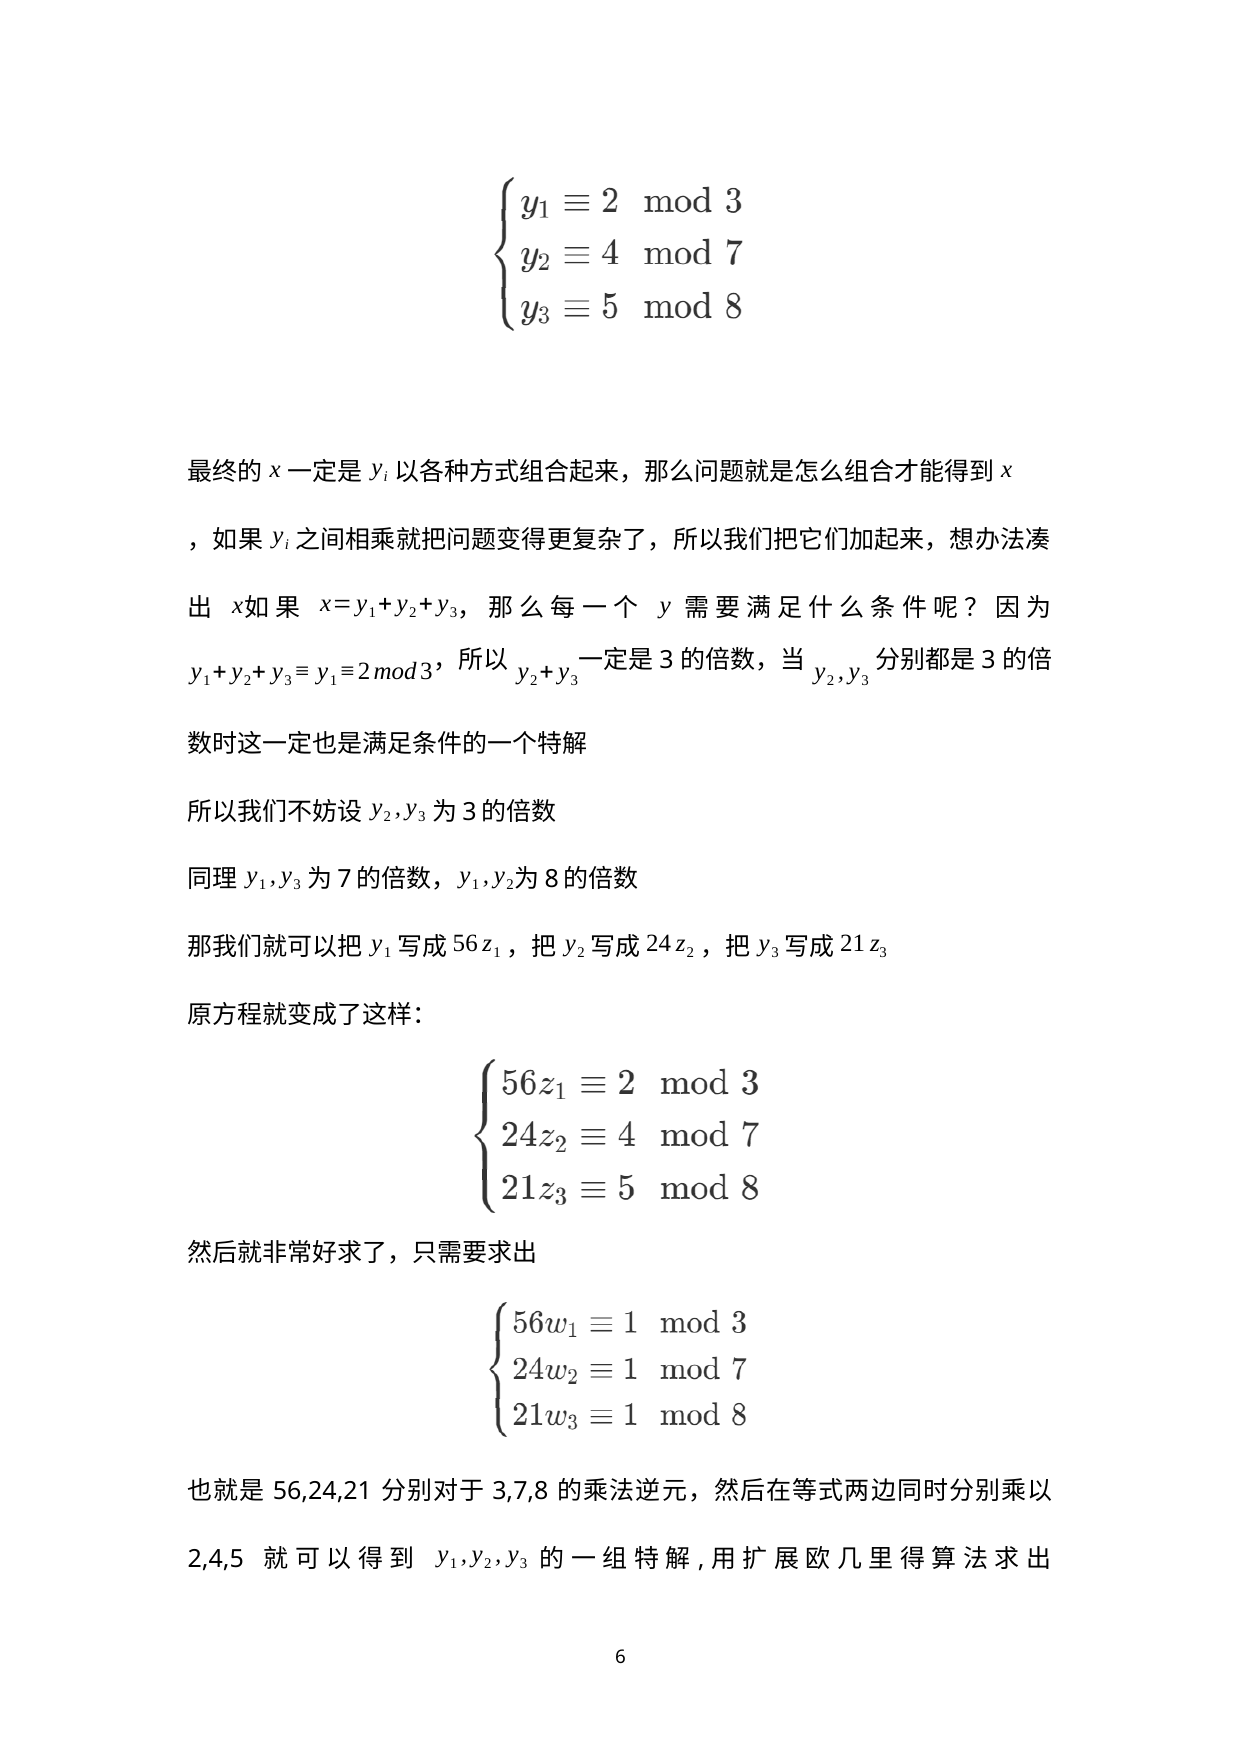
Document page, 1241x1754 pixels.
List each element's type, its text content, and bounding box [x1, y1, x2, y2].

text 原方程就变成了这样： [187, 979, 1053, 1047]
picture [454, 1284, 786, 1451]
text 然后就非常好求了，只需要求出 [187, 1217, 1053, 1284]
text 所以我们不妨设 为3的倍数 [187, 775, 1053, 843]
picture [478, 163, 762, 337]
text 也就是 56,24,21 分别对于 3,7,8 的乘法逆元，然后在等式两边同时分别乘以 2,4,5 就可以得到 的一组特解,用扩展欧几里得算法求出 ，所以 于是 [187, 1454, 1053, 1590]
text 同理 为7的倍数，为8的倍数 [187, 843, 1053, 911]
picture [456, 1046, 784, 1213]
text 那我们就可以把 写成 ，把 写成 ，把 写成 [187, 911, 1053, 979]
text ，如果 之间相乘就把问题变得更复杂了，所以我们把它们加起来，想办法凑出 如果 ，那么每一个 需要满足什么条件呢？因为 ，所以 一定是 3 的倍数，当 分别都是 3 的倍数时这一定也是满足条件的一个特解 [187, 503, 1053, 775]
text 最终的 一定是 以各种方式组合起来，那么问题就是怎么组合才能得到 [187, 436, 1053, 503]
